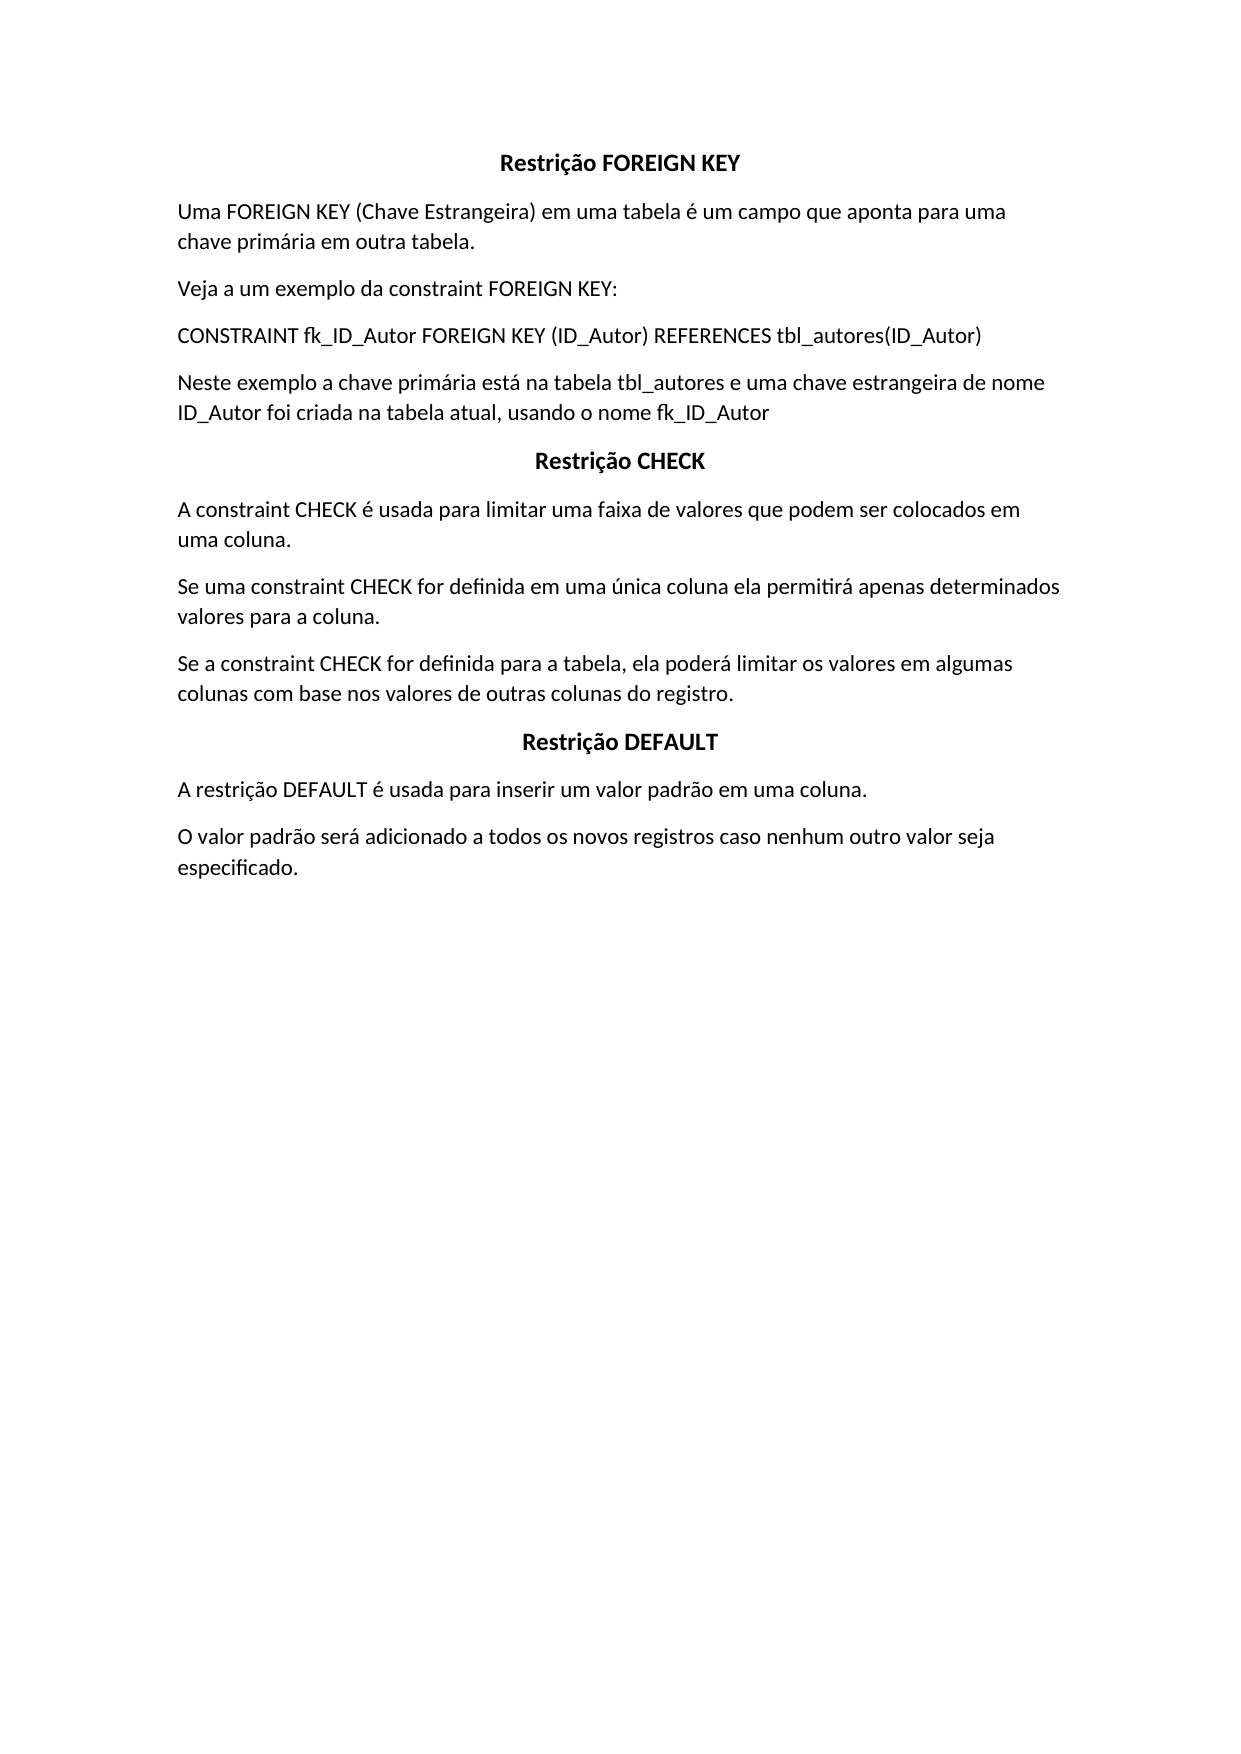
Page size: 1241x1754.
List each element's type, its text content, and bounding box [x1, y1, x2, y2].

text O valor padrão será adicionado a todos os novos registros caso nenhum outro valor seja especificado. [177, 822, 1063, 881]
text Se a constraint CHECK for definida para a tabela, ela poderá limitar os valores em algumas colunas com base nos valores de outras colunas do registro. [177, 649, 1063, 707]
text Uma FOREIGN KEY (Chave Estrangeira) em uma tabela é um campo que aponta para uma chave primária em outra tabela. [177, 197, 1063, 255]
text Restrição DEFAULT [177, 726, 1063, 756]
text A restrição DEFAULT é usada para inserir um valor padrão em uma coluna. [177, 776, 1063, 803]
text Neste exemplo a chave primária está na tabela tbl_autores e uma chave estrangeira de nome ID_Autor foi criada na tabela atual, usando o nome fk_ID_Autor [177, 368, 1063, 426]
text Restrição FOREIGN KEY [177, 148, 1063, 178]
text Veja a um exemplo da constraint FOREIGN KEY: [177, 274, 1063, 302]
text Restrição CHECK [177, 445, 1063, 476]
text CONSTRAINT fk_ID_Autor FOREIGN KEY (ID_Autor) REFERENCES tbl_autores(ID_Autor) [177, 321, 1063, 349]
text A constraint CHECK é usada para limitar uma faixa de valores que podem ser colocados em uma coluna. [177, 495, 1063, 553]
text Se uma constraint CHECK for definida em uma única coluna ela permitirá apenas determinados valores para a coluna. [177, 572, 1063, 630]
